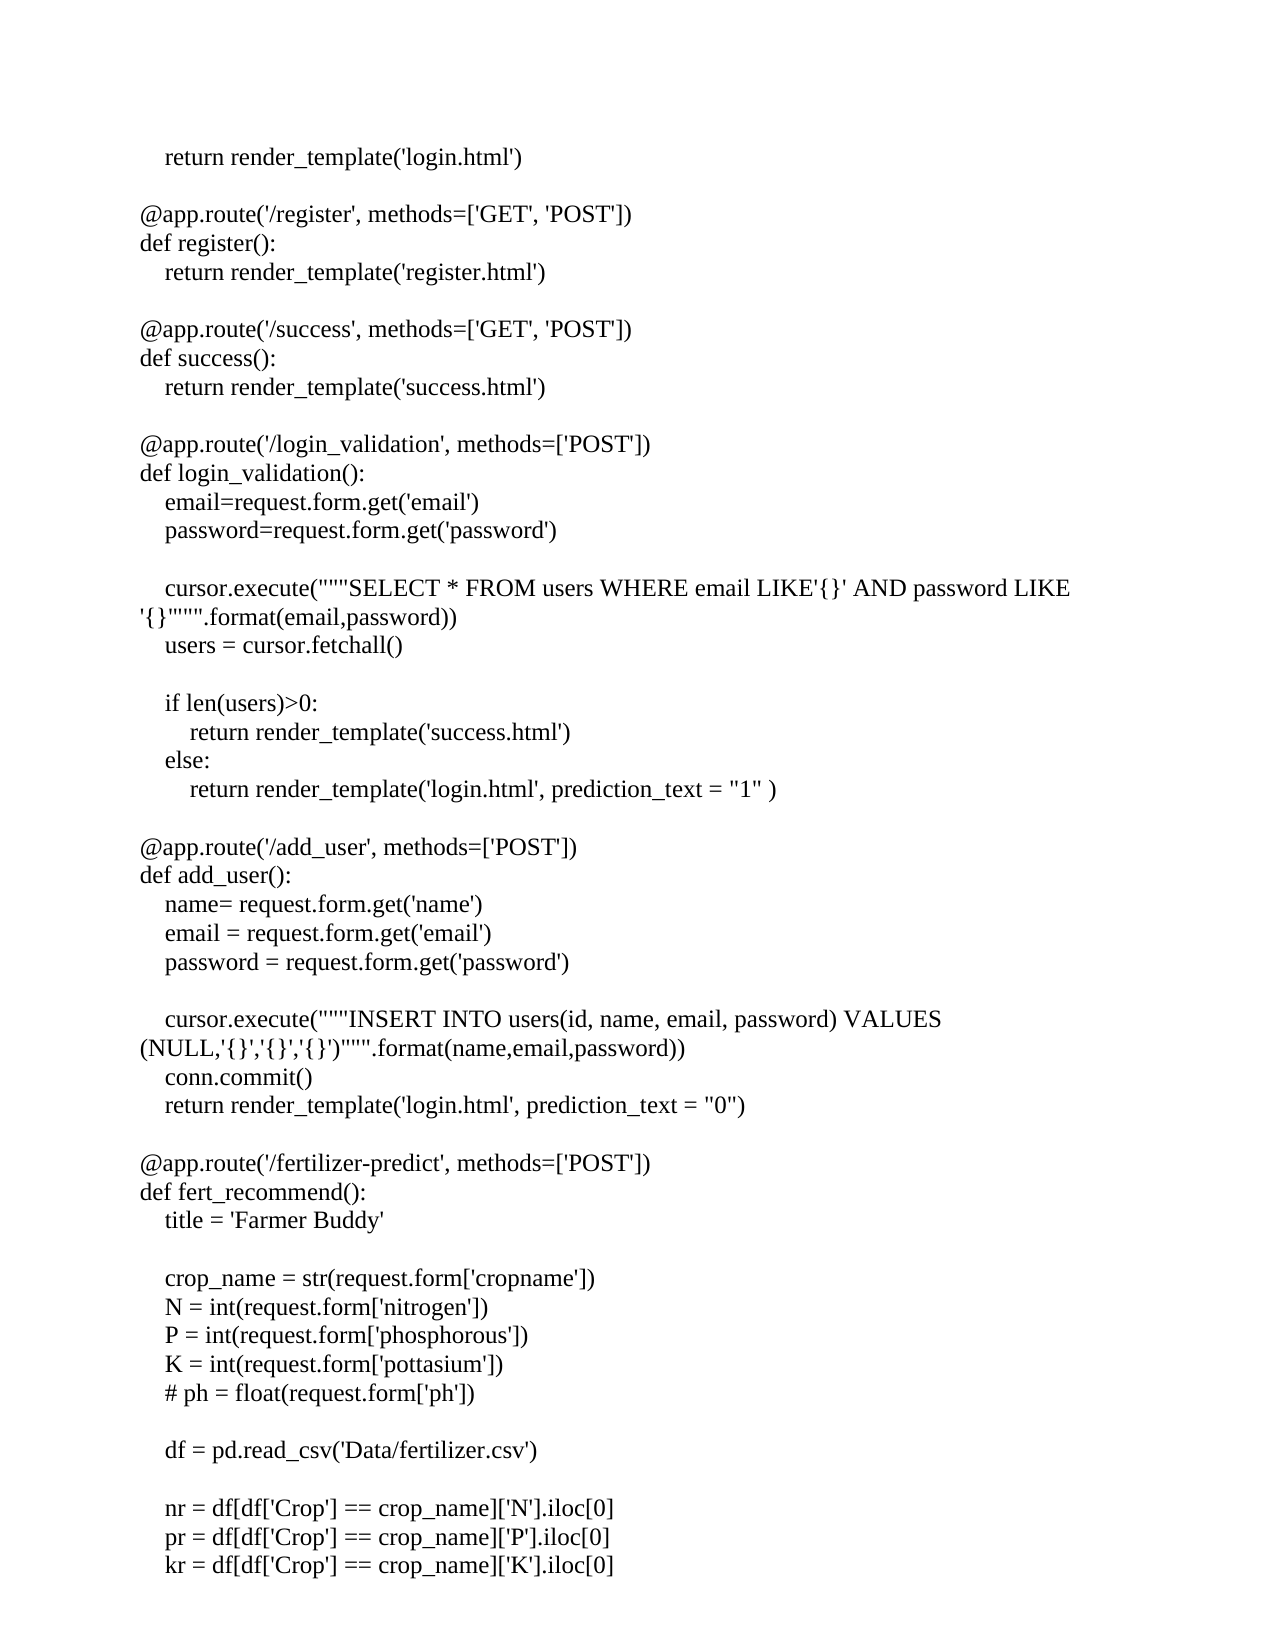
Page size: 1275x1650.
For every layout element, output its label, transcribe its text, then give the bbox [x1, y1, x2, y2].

text cursor.execute("""INSERT INTO users(id, name, email, password) VALUES (NULL,'{}','{}','{}')""".format(name,email,password)) [139, 1004, 1131, 1062]
text return render_template('success.html') [139, 717, 1131, 745]
text password = request.form.get('password') [139, 947, 1131, 975]
text kr = df[df['Crop'] == crop_name]['K'].iloc[0] [139, 1550, 1131, 1579]
text def fert_recommend(): [139, 1177, 1131, 1205]
text @app.route('/fertilizer-predict', methods=['POST']) [139, 1148, 1131, 1177]
text def login_validation(): [139, 458, 1131, 487]
text def add_user(): [139, 860, 1131, 889]
text @app.route('/add_user', methods=['POST']) [139, 832, 1131, 860]
text @app.route('/login_validation', methods=['POST']) [139, 429, 1131, 458]
text P = int(request.form['phosphorous']) [139, 1320, 1131, 1349]
text name= request.form.get('name') [139, 889, 1131, 918]
text @app.route('/register', methods=['GET', 'POST']) [139, 199, 1131, 228]
text K = int(request.form['pottasium']) [139, 1349, 1131, 1378]
text return render_template('login.html') [139, 142, 1131, 170]
text email=request.form.get('email') [139, 487, 1131, 515]
text title = 'Farmer Buddy' [139, 1205, 1131, 1234]
text else: [139, 745, 1131, 774]
text cursor.execute("""SELECT * FROM users WHERE email LIKE'{}' AND password LIKE '{}'""".format(email,password)) [139, 573, 1131, 630]
text return render_template('register.html') [139, 257, 1131, 285]
text return render_template('login.html', prediction_text = "0") [139, 1090, 1131, 1119]
text if len(users)>0: [139, 688, 1131, 717]
text users = cursor.fetchall() [139, 630, 1131, 659]
text def register(): [139, 228, 1131, 257]
text conn.commit() [139, 1062, 1131, 1090]
text return render_template('login.html', prediction_text = "1" ) [139, 774, 1131, 803]
text df = pd.read_csv('Data/fertilizer.csv') [139, 1435, 1131, 1464]
text # ph = float(request.form['ph']) [139, 1378, 1131, 1407]
text @app.route('/success', methods=['GET', 'POST']) [139, 314, 1131, 343]
text pr = df[df['Crop'] == crop_name]['P'].iloc[0] [139, 1522, 1131, 1550]
text return render_template('success.html') [139, 372, 1131, 400]
text nr = df[df['Crop'] == crop_name]['N'].iloc[0] [139, 1493, 1131, 1522]
text crop_name = str(request.form['cropname']) [139, 1263, 1131, 1292]
text N = int(request.form['nitrogen']) [139, 1292, 1131, 1320]
text password=request.form.get('password') [139, 515, 1131, 544]
text email = request.form.get('email') [139, 918, 1131, 947]
text def success(): [139, 343, 1131, 372]
